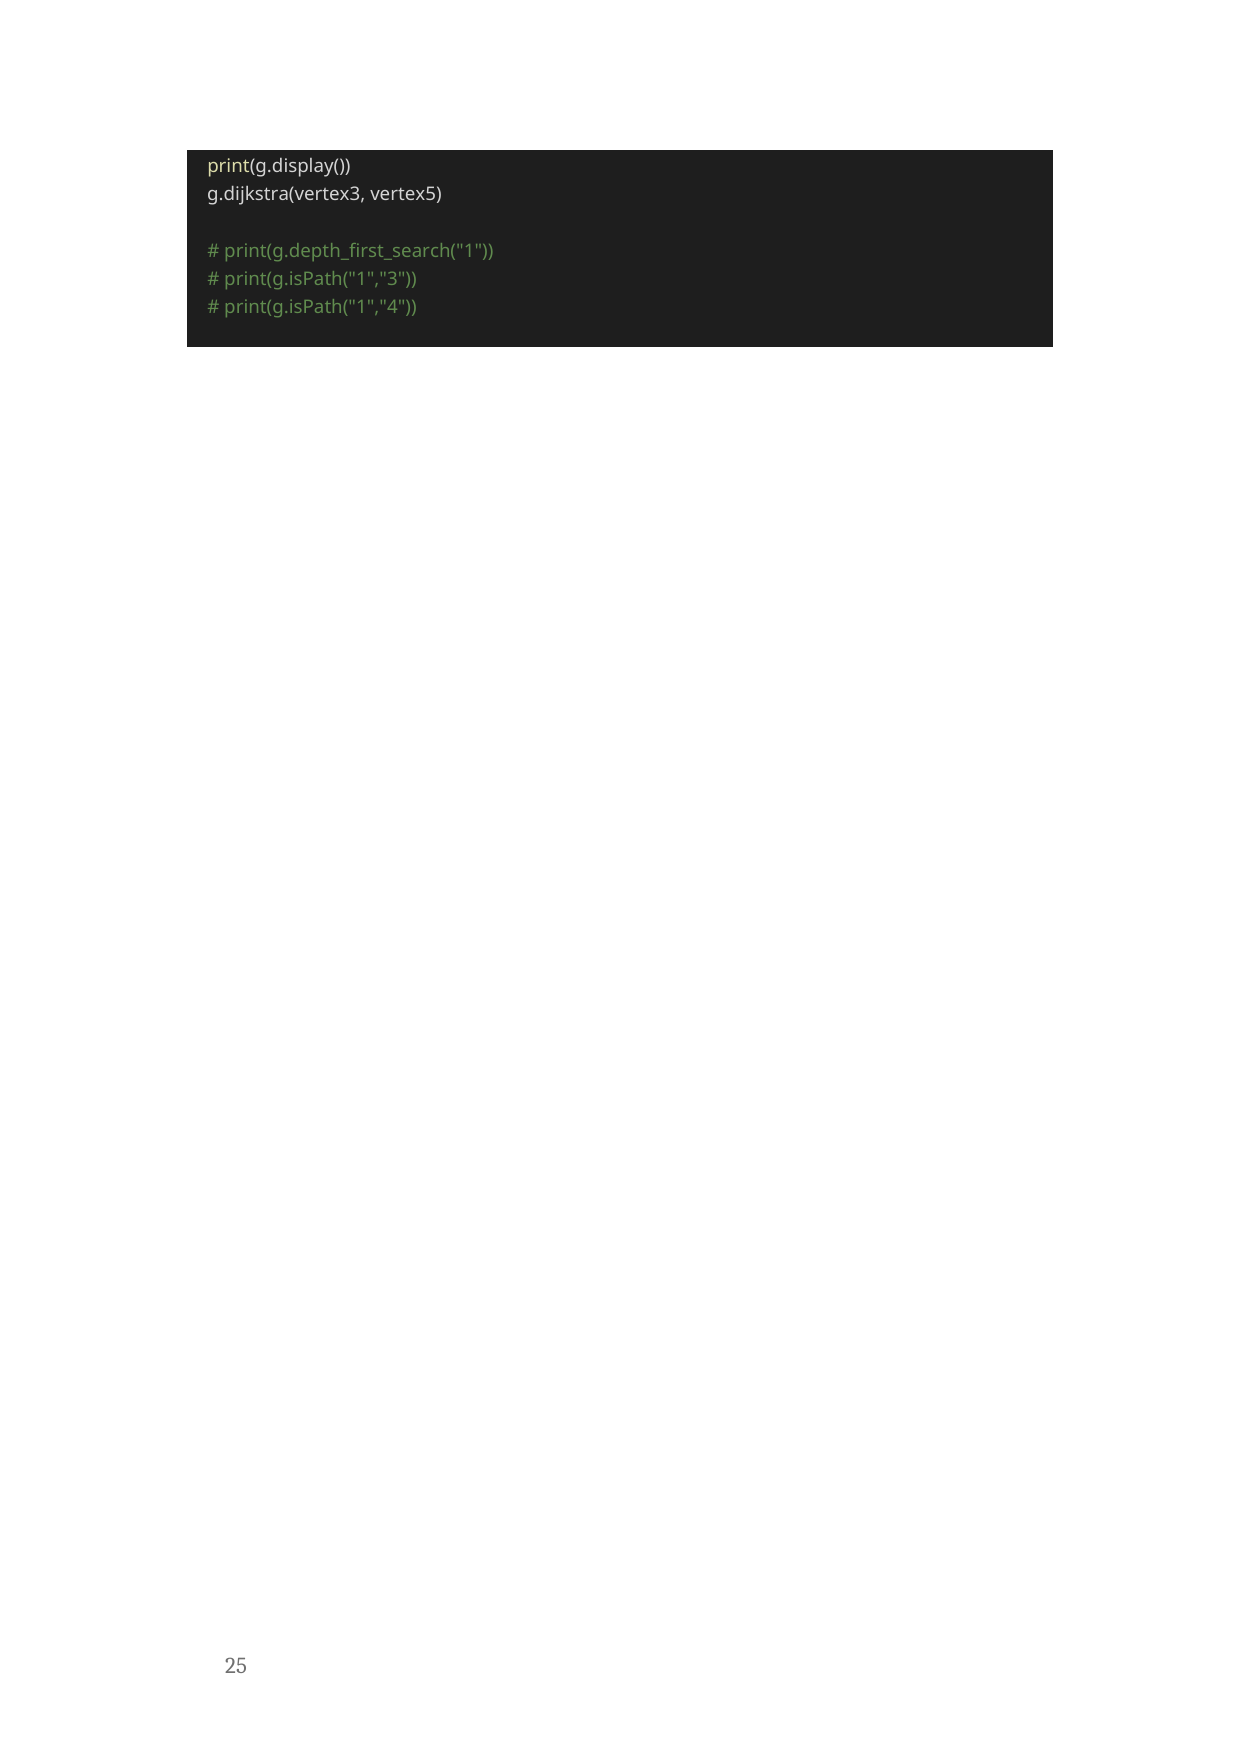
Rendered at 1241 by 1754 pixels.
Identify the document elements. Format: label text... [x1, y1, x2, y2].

text # print(g.isPath("1","3")) [187, 262, 1053, 291]
text g.dijkstra(vertex3, vertex5) [187, 178, 1053, 206]
text # print(g.depth_first_search("1")) [187, 234, 1053, 262]
text print(g.display()) [187, 150, 1053, 178]
text # print(g.isPath("1","4")) [187, 291, 1053, 319]
